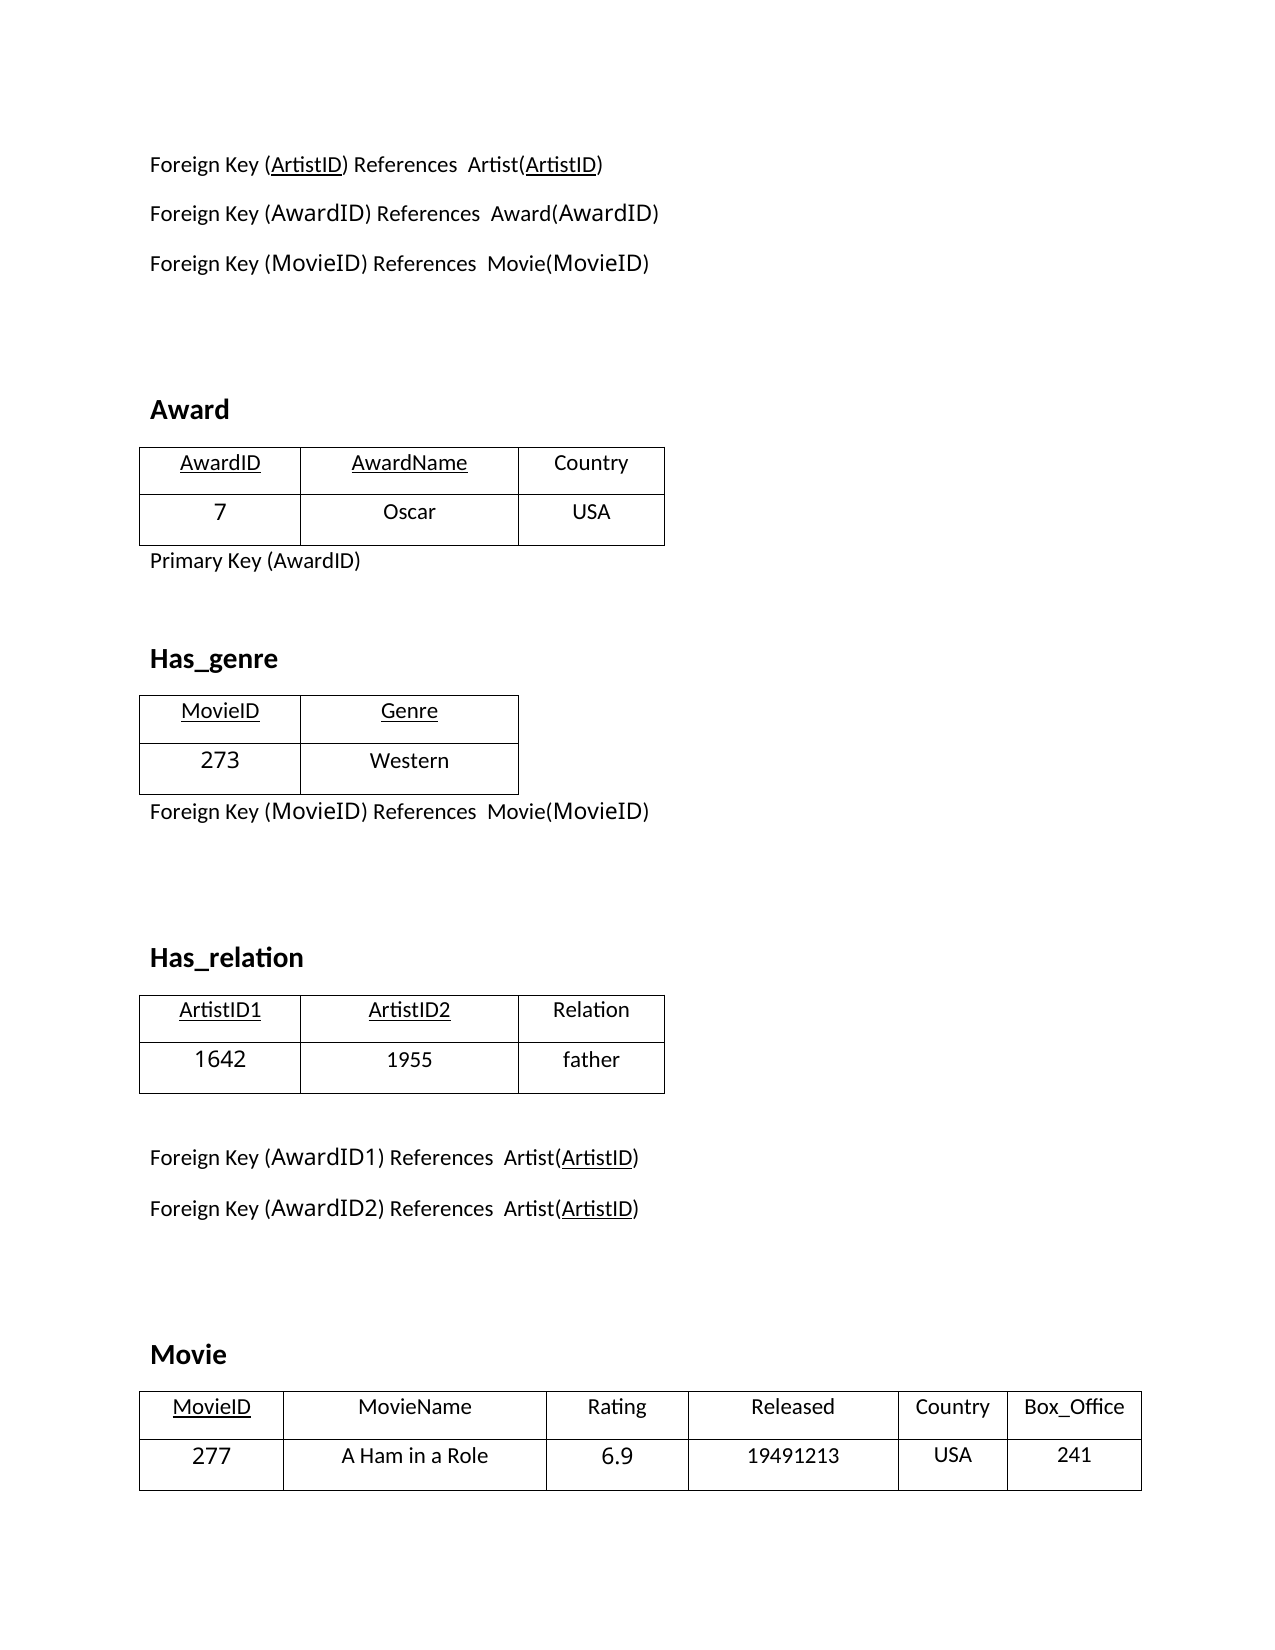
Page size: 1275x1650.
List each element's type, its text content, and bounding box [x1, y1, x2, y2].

table_header ArtistID1 [140, 996, 300, 1042]
table_header MovieID [140, 1392, 283, 1439]
table_header AwardID [140, 448, 300, 494]
text Foreign Key (AwardID1) References Artist(ArtistID) [150, 1141, 1125, 1172]
table_header ArtistID2 [301, 996, 518, 1042]
table_cell Western [301, 744, 518, 794]
table_cell father [519, 1043, 664, 1093]
table_header AwardName [301, 448, 518, 494]
table_header MovieID [140, 696, 300, 743]
text Foreign Key (AwardID) References Award(AwardID) [150, 197, 1125, 228]
text Has_relation [150, 939, 1125, 975]
table_header Released [689, 1392, 898, 1439]
table_header Genre [301, 696, 518, 743]
text Foreign Key (MovieID) References Movie(MovieID) [150, 795, 1125, 826]
table_cell A Ham in a Role [284, 1440, 546, 1490]
table_header Country [519, 448, 664, 494]
table_cell 241 [1008, 1440, 1141, 1490]
table_cell USA [519, 495, 664, 545]
table_header Country [899, 1392, 1007, 1439]
text Primary Key (AwardID) [150, 546, 1125, 574]
table_header Rating [547, 1392, 688, 1439]
table_cell 273 [140, 744, 300, 794]
table_header MovieName [284, 1392, 546, 1439]
table_cell 1642 [140, 1043, 300, 1093]
table_cell USA [899, 1440, 1007, 1490]
table_cell 6.9 [547, 1440, 688, 1490]
table_header Relation [519, 996, 664, 1042]
text Movie [150, 1336, 1125, 1371]
table_cell 277 [140, 1440, 283, 1490]
text Foreign Key (AwardID2) References Artist(ArtistID) [150, 1192, 1125, 1223]
table_cell 7 [140, 495, 300, 545]
text Has_genre [150, 640, 1125, 676]
text Award [150, 391, 1125, 427]
table_cell Oscar [301, 495, 518, 545]
table_cell 1955 [301, 1043, 518, 1093]
table_header Box_Office [1008, 1392, 1141, 1439]
text Foreign Key (ArtistID) References Artist(ArtistID) [150, 150, 1125, 178]
table_cell 19491213 [689, 1440, 898, 1490]
text Foreign Key (MovieID) References Movie(MovieID) [150, 247, 1125, 278]
